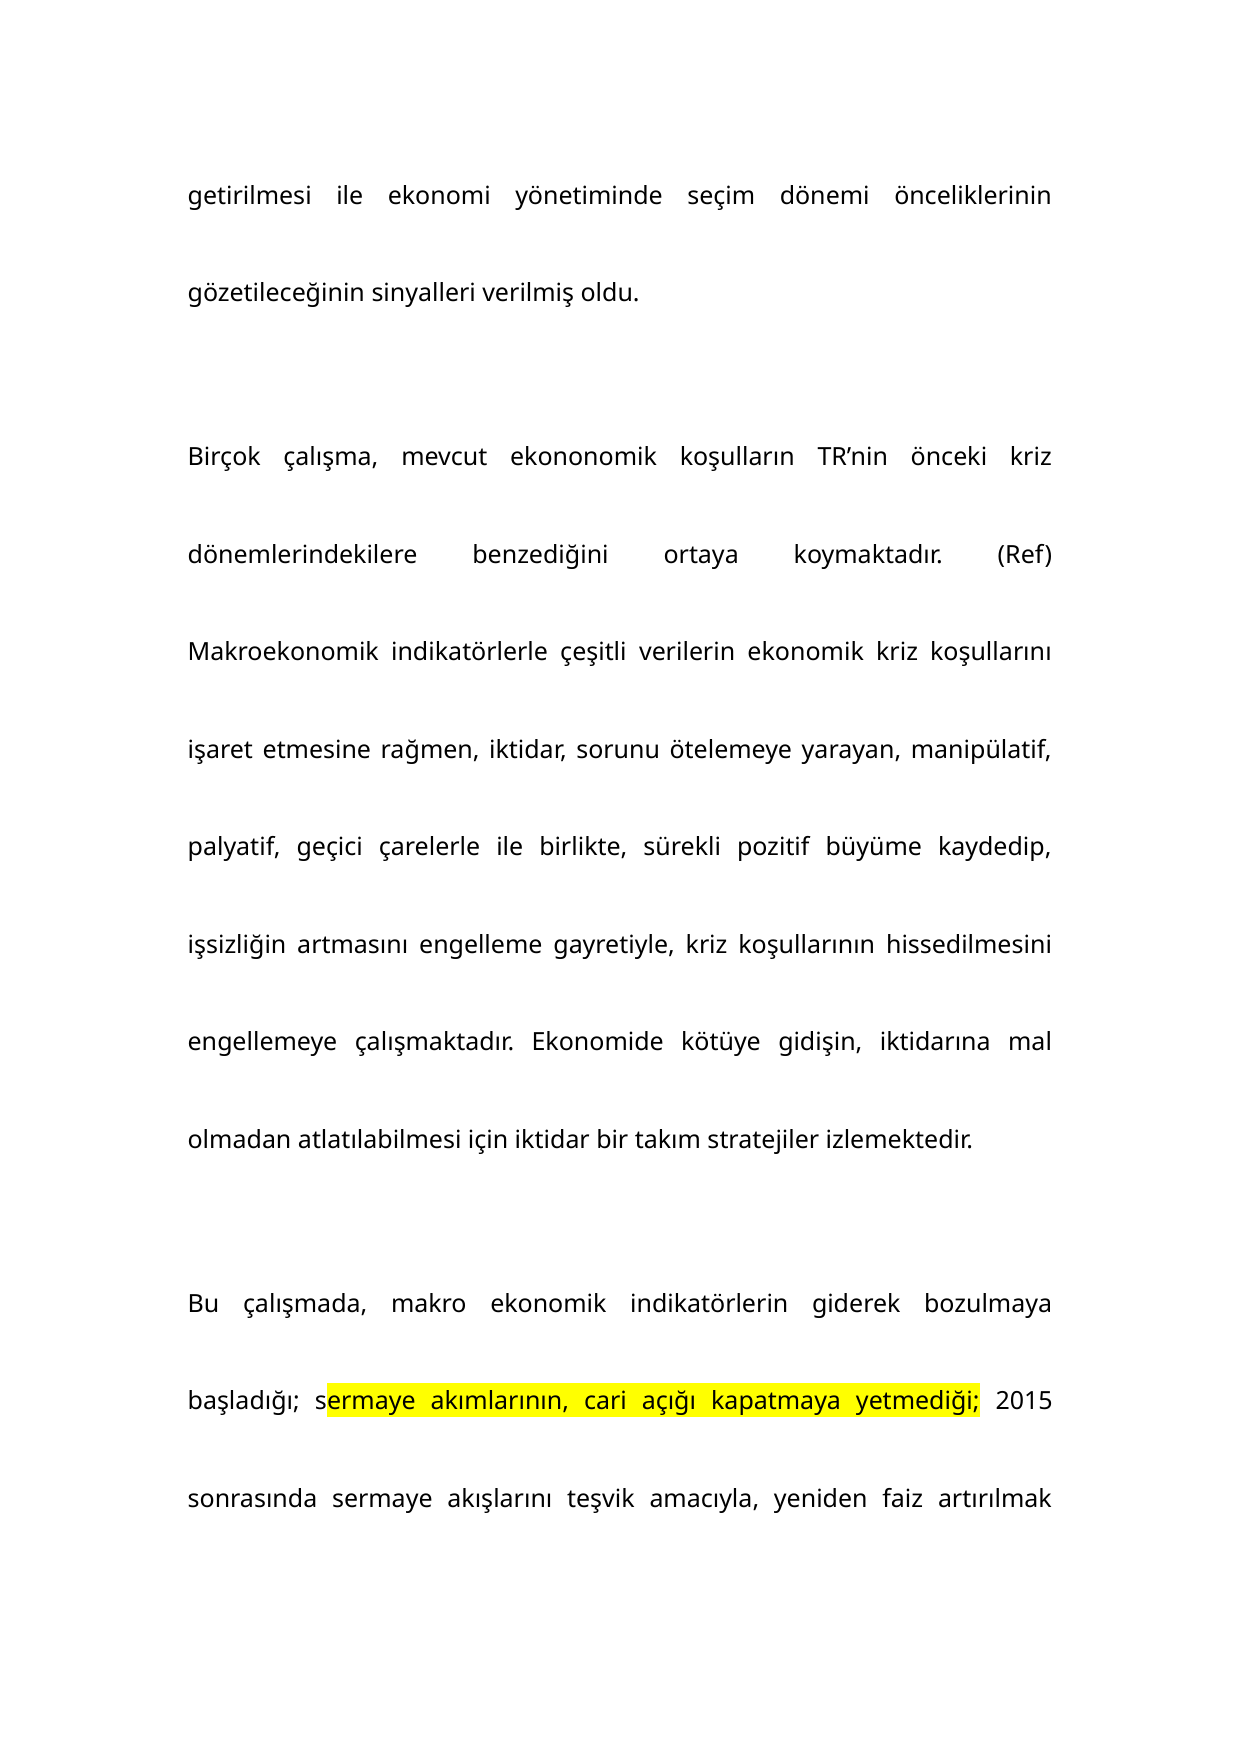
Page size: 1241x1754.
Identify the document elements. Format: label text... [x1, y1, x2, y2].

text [187, 1270, 1053, 1530]
text Birçok çalışma, mevcut ekononomik koşulların TR’nin önceki kriz dönemlerindekilere benzediğini ortaya koymaktadır. (Ref) Makroekonomik indikatörlerle çeşitli verilerin ekonomik kriz koşullarını işaret etmesine rağmen, iktidar, sorunu ötelemeye yarayan, manipülatif, palyatif, geçici çarelerle ile birlikte, sürekli pozitif büyüme kaydedip, işsizliğin artmasını engelleme gayretiyle, kriz koşullarının hissedilmesini engellemeye çalışmaktadır. Ekonomide kötüye gidişin, iktidarına mal olmadan atlatılabilmesi için iktidar bir takım stratejiler izlemektedir. [187, 423, 1053, 1171]
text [187, 162, 1053, 324]
